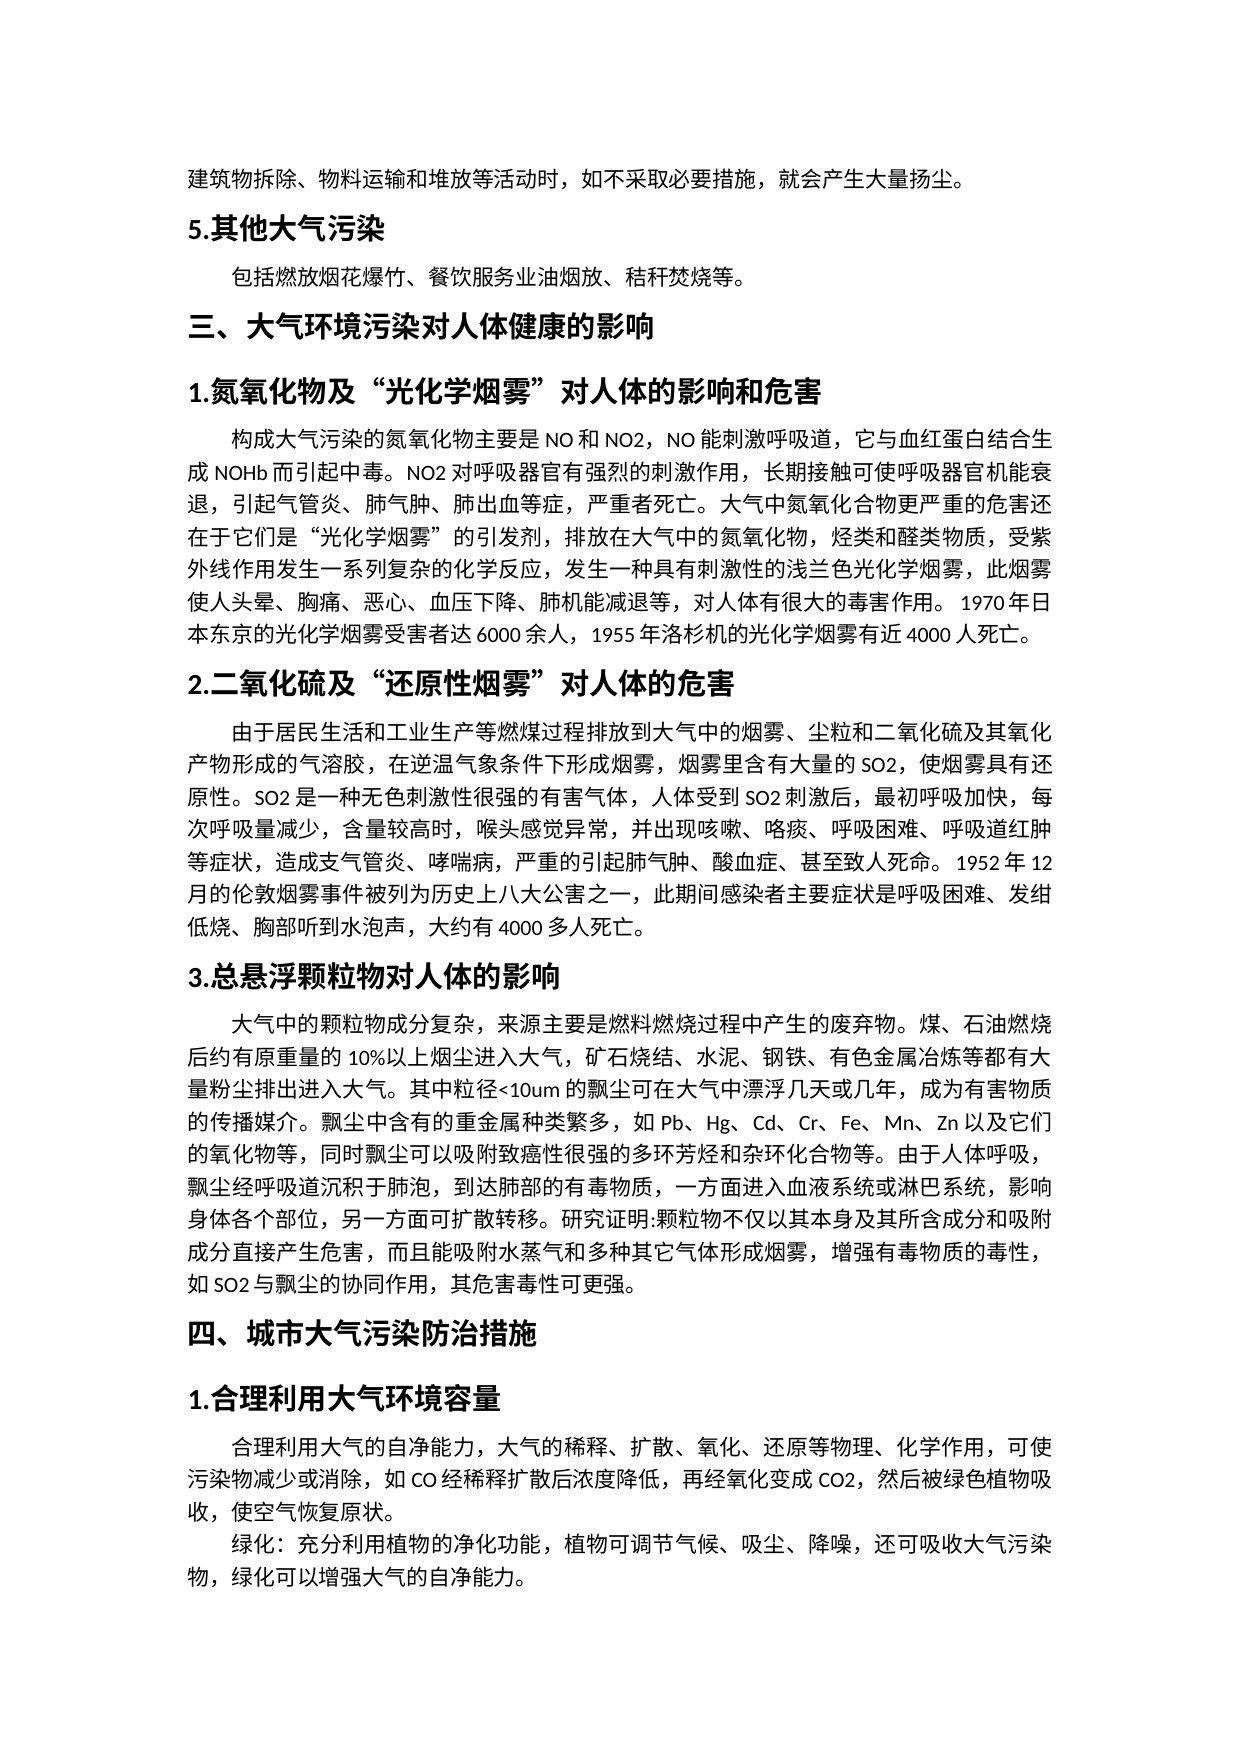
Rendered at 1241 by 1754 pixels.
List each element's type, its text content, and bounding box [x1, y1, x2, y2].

text 构成大气污染的氮氧化物主要是NO和NO2，NO能刺激呼吸道，它与血红蛋白结合生成NOHb而引起中毒。NO2对呼吸器官有强烈的刺激作用，长期接触可使呼吸器官机能衰退，引起气管炎、肺气肿、肺出血等症，严重者死亡。大气中氮氧化合物更严重的危害还在于它们是“光化学烟雾”的引发剂，排放在大气中的氮氧化物，烃类和醛类物质，受紫外线作用发生一系列复杂的化学反应，发生一种具有刺激性的浅兰色光化学烟雾，此烟雾使人头晕、胸痛、恶心、血压下降、肺机能减退等，对人体有很大的毒害作用。1970年日本东京的光化学烟雾受害者达6000余人，1955年洛杉机的光化学烟雾有近4000人死亡。 [187, 422, 1053, 649]
text 由于居民生活和工业生产等燃煤过程排放到大气中的烟雾、尘粒和二氧化硫及其氧化产物形成的气溶胶，在逆温气象条件下形成烟雾，烟雾里含有大量的SO2，使烟雾具有还原性。SO2是一种无色刺激性很强的有害气体，人体受到SO2刺激后，最初呼吸加快，每次呼吸量减少，含量较高时，喉头感觉异常，并出现咳嗽、咯痰、呼吸困难、呼吸道红肿等症状，造成支气管炎、哮喘病，严重的引起肺气肿、酸血症、甚至致人死命。1952年12月的伦敦烟雾事件被列为历史上八大公害之一，此期间感染者主要症状是呼吸困难、发绀、低烧、胸部听到水泡声，大约有4000多人死亡。 [187, 714, 1053, 942]
subtitle 2.二氧化硫及“还原性烟雾”对人体的危害 [187, 649, 1053, 714]
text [187, 162, 1053, 194]
subtitle 5.其他大气污染 [187, 194, 1053, 259]
subtitle 1.氮氧化物及“光化学烟雾”对人体的影响和危害 [187, 357, 1053, 422]
text 包括燃放烟花爆竹、餐饮服务业油烟放、秸秆焚烧等。 [187, 259, 1053, 292]
text 合理利用大气的自净能力，大气的稀释、扩散、氧化、还原等物理、化学作用，可使污染物减少或消除，如CO经稀释扩散后浓度降低，再经氧化变成CO2，然后被绿色植物吸收，使空气恢复原状。 [187, 1429, 1053, 1527]
subtitle 1.合理利用大气环境容量 [187, 1364, 1053, 1429]
subtitle 三、大气环境污染对人体健康的影响 [187, 292, 1053, 357]
text 大气中的颗粒物成分复杂，来源主要是燃料燃烧过程中产生的废弃物。煤、石油燃烧后约有原重量的10%以上烟尘进入大气，矿石烧结、水泥、钢铁、有色金属冶炼等都有大量粉尘排出进入大气。其中粒径<10um的飘尘可在大气中漂浮几天或几年，成为有害物质的传播媒介。飘尘中含有的重金属种类繁多，如Pb、Hg、Cd、Cr、Fe、Mn、Zn以及它们的氧化物等，同时飘尘可以吸附致癌性很强的多环芳烃和杂环化合物等。由于人体呼吸，飘尘经呼吸道沉积于肺泡，到达肺部的有毒物质，一方面进入血液系统或淋巴系统，影响身体各个部位，另一方面可扩散转移。研究证明:颗粒物不仅以其本身及其所含成分和吸附成分直接产生危害，而且能吸附水蒸气和多种其它气体形成烟雾，增强有毒物质的毒性，如SO2与飘尘的协同作用，其危害毒性可更强。 [187, 1007, 1053, 1299]
subtitle 四、城市大气污染防治措施 [187, 1299, 1053, 1364]
subtitle 3.总悬浮颗粒物对人体的影响 [187, 942, 1053, 1007]
text 绿化：充分利用植物的净化功能，植物可调节气候、吸尘、降噪，还可吸收大气污染物，绿化可以增强大气的自净能力。 [187, 1527, 1053, 1592]
